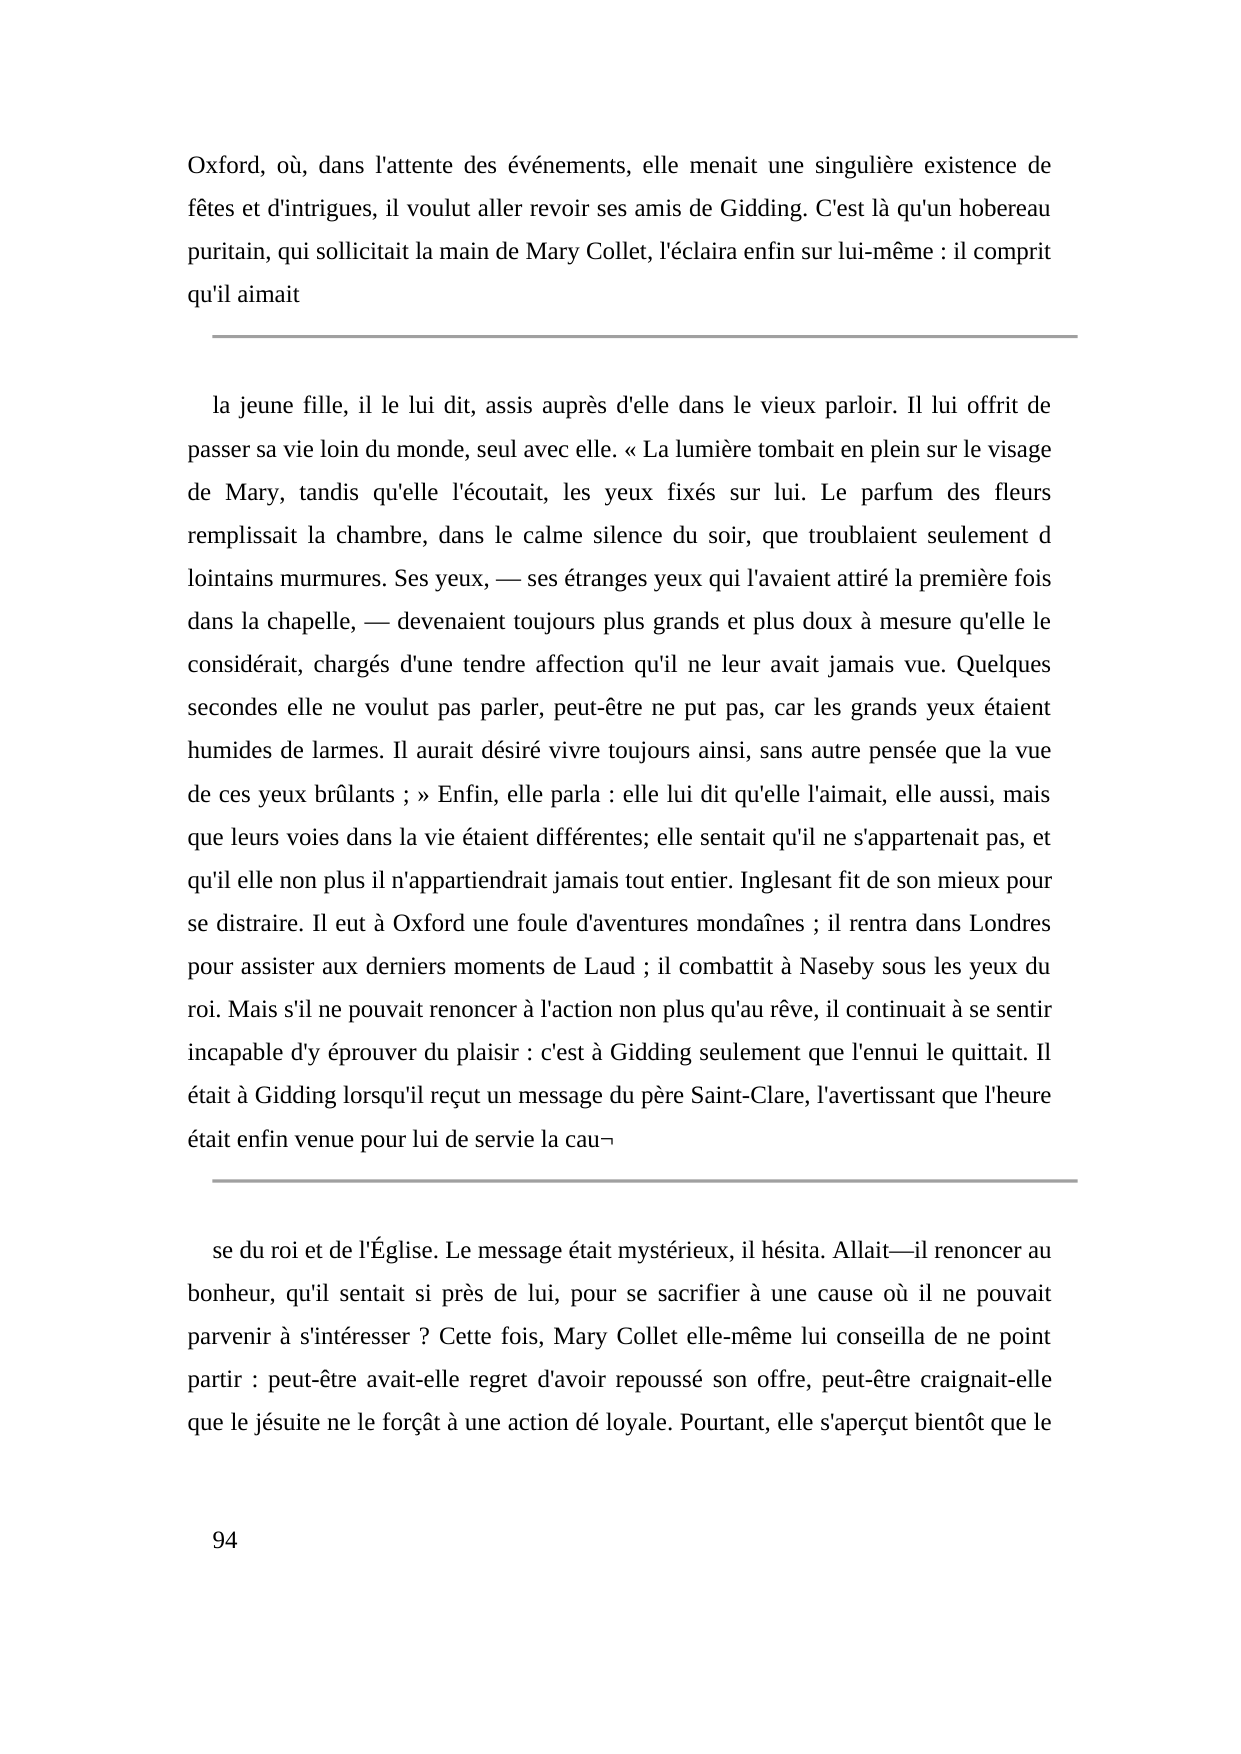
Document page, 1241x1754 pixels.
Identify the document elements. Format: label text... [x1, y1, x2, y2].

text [187, 150, 1053, 308]
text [187, 1235, 1053, 1436]
text la jeune fille, il le lui dit, assis auprès d'elle dans le vieux parloir. Il lui offrit de passer sa vie loin du monde, seul avec elle. « La lumière tombait en plein sur le visage de Mary, tandis qu'elle l'écoutait, les yeux fixés sur lui. Le parfum des fleurs remplissait la chambre, dans le calme silence du soir, que troublaient seulement d lointains murmures. Ses yeux, — ses étranges yeux qui l'avaient attiré la première fois dans la chapelle, — devenaient toujours plus grands et plus doux à mesure qu'elle le considérait, chargés d'une tendre affection qu'il ne leur avait jamais vue. Quelques secondes elle ne voulut pas parler, peut-être ne put pas, car les grands yeux étaient humides de larmes. Il aurait désiré vivre toujours ainsi, sans autre pensée que la vue de ces yeux brûlants ; » Enfin, elle parla : elle lui dit qu'elle l'aimait, elle aussi, mais que leurs voies dans la vie étaient différentes; elle sentait qu'il ne s'appartenait pas, et qu'il elle non plus il n'appartiendrait jamais tout entier. Inglesant fit de son mieux pour se distraire. Il eut à Oxford une foule d'aventures mondaînes ; il rentra dans Londres pour assister aux derniers moments de Laud ; il combattit à Naseby sous les yeux du roi. Mais s'il ne pouvait renoncer à l'action non plus qu'au rêve, il continuait à se sentir incapable d'y éprouver du plaisir : c'est à Gidding seulement que l'ennui le quittait. Il était à Gidding lorsqu'il reçut un message du père Saint-Clare, l'avertissant que l'heure était enfin venue pour lui de servie la cau¬ [187, 391, 1053, 1152]
